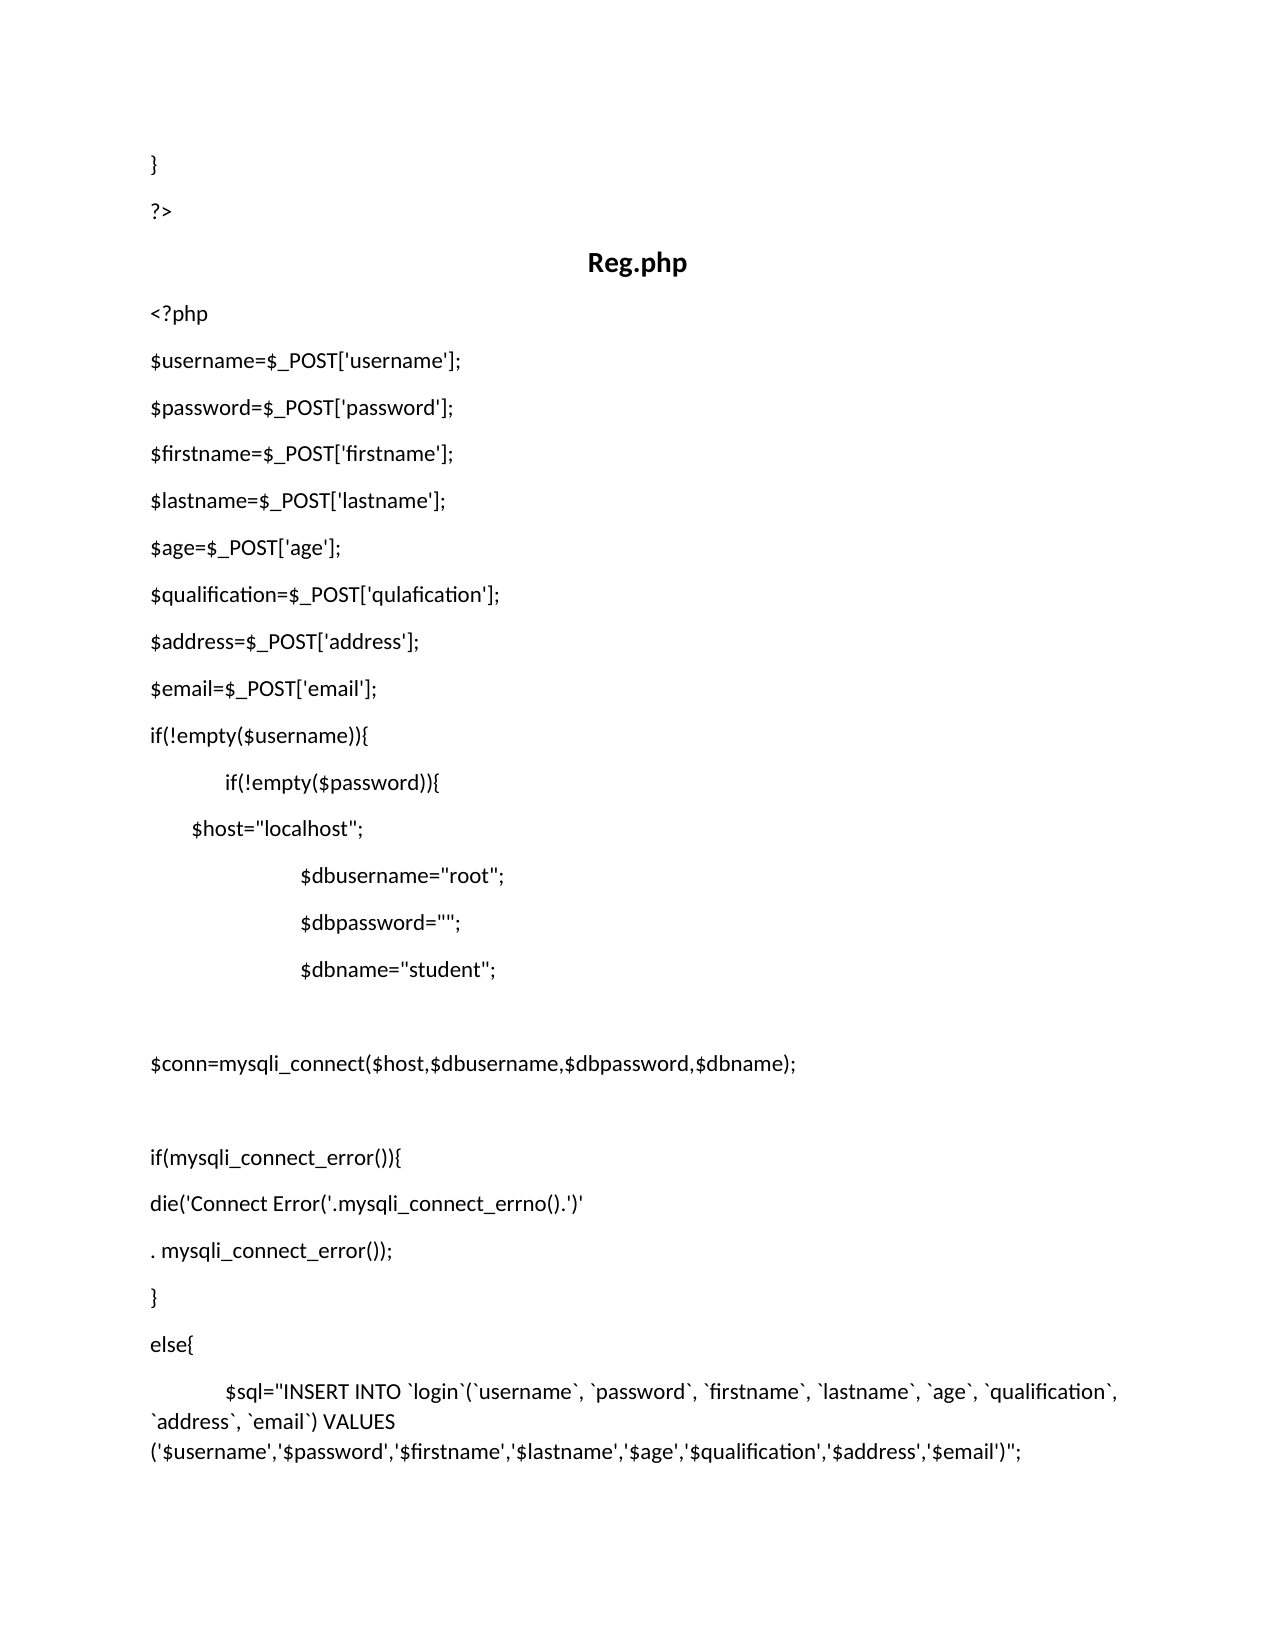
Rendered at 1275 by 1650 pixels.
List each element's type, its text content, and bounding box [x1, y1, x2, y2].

text $age=$_POST['age']; [150, 533, 1125, 561]
text $dbusername="root"; [150, 861, 1125, 889]
text if(!empty($username)){ [150, 721, 1125, 749]
text if(mysqli_connect_error()){ [150, 1143, 1125, 1171]
text if(!empty($password)){ [150, 768, 1125, 796]
text <?php [150, 299, 1125, 327]
text $lastname=$_POST['lastname']; [150, 486, 1125, 514]
text } [150, 1283, 1125, 1311]
text $password=$_POST['password']; [150, 393, 1125, 421]
text . mysqli_connect_error()); [150, 1236, 1125, 1264]
text $conn=mysqli_connect($host,$dbusername,$dbpassword,$dbname); [150, 1049, 1125, 1077]
text $qualification=$_POST['qulafication']; [150, 580, 1125, 608]
text $sql="INSERT INTO `login`(`username`, `password`, `firstname`, `lastname`, `age`, `qualification`, `address`, `email`) VALUES ('$username','$password','$firstname','$lastname','$age','$qualification','$address','$email')"; [150, 1377, 1125, 1465]
text $host="localhost"; [150, 814, 1125, 842]
text $dbname="student"; [150, 955, 1125, 983]
text else{ [150, 1330, 1125, 1358]
text Reg.php [150, 244, 1125, 279]
text ?> [150, 197, 1125, 225]
text die('Connect Error('.mysqli_connect_errno().')' [150, 1189, 1125, 1217]
text $email=$_POST['email']; [150, 674, 1125, 702]
text $firstname=$_POST['firstname']; [150, 439, 1125, 467]
text $username=$_POST['username']; [150, 346, 1125, 374]
text $dbpassword=""; [150, 908, 1125, 936]
text $address=$_POST['address']; [150, 627, 1125, 655]
text } [150, 150, 1125, 178]
